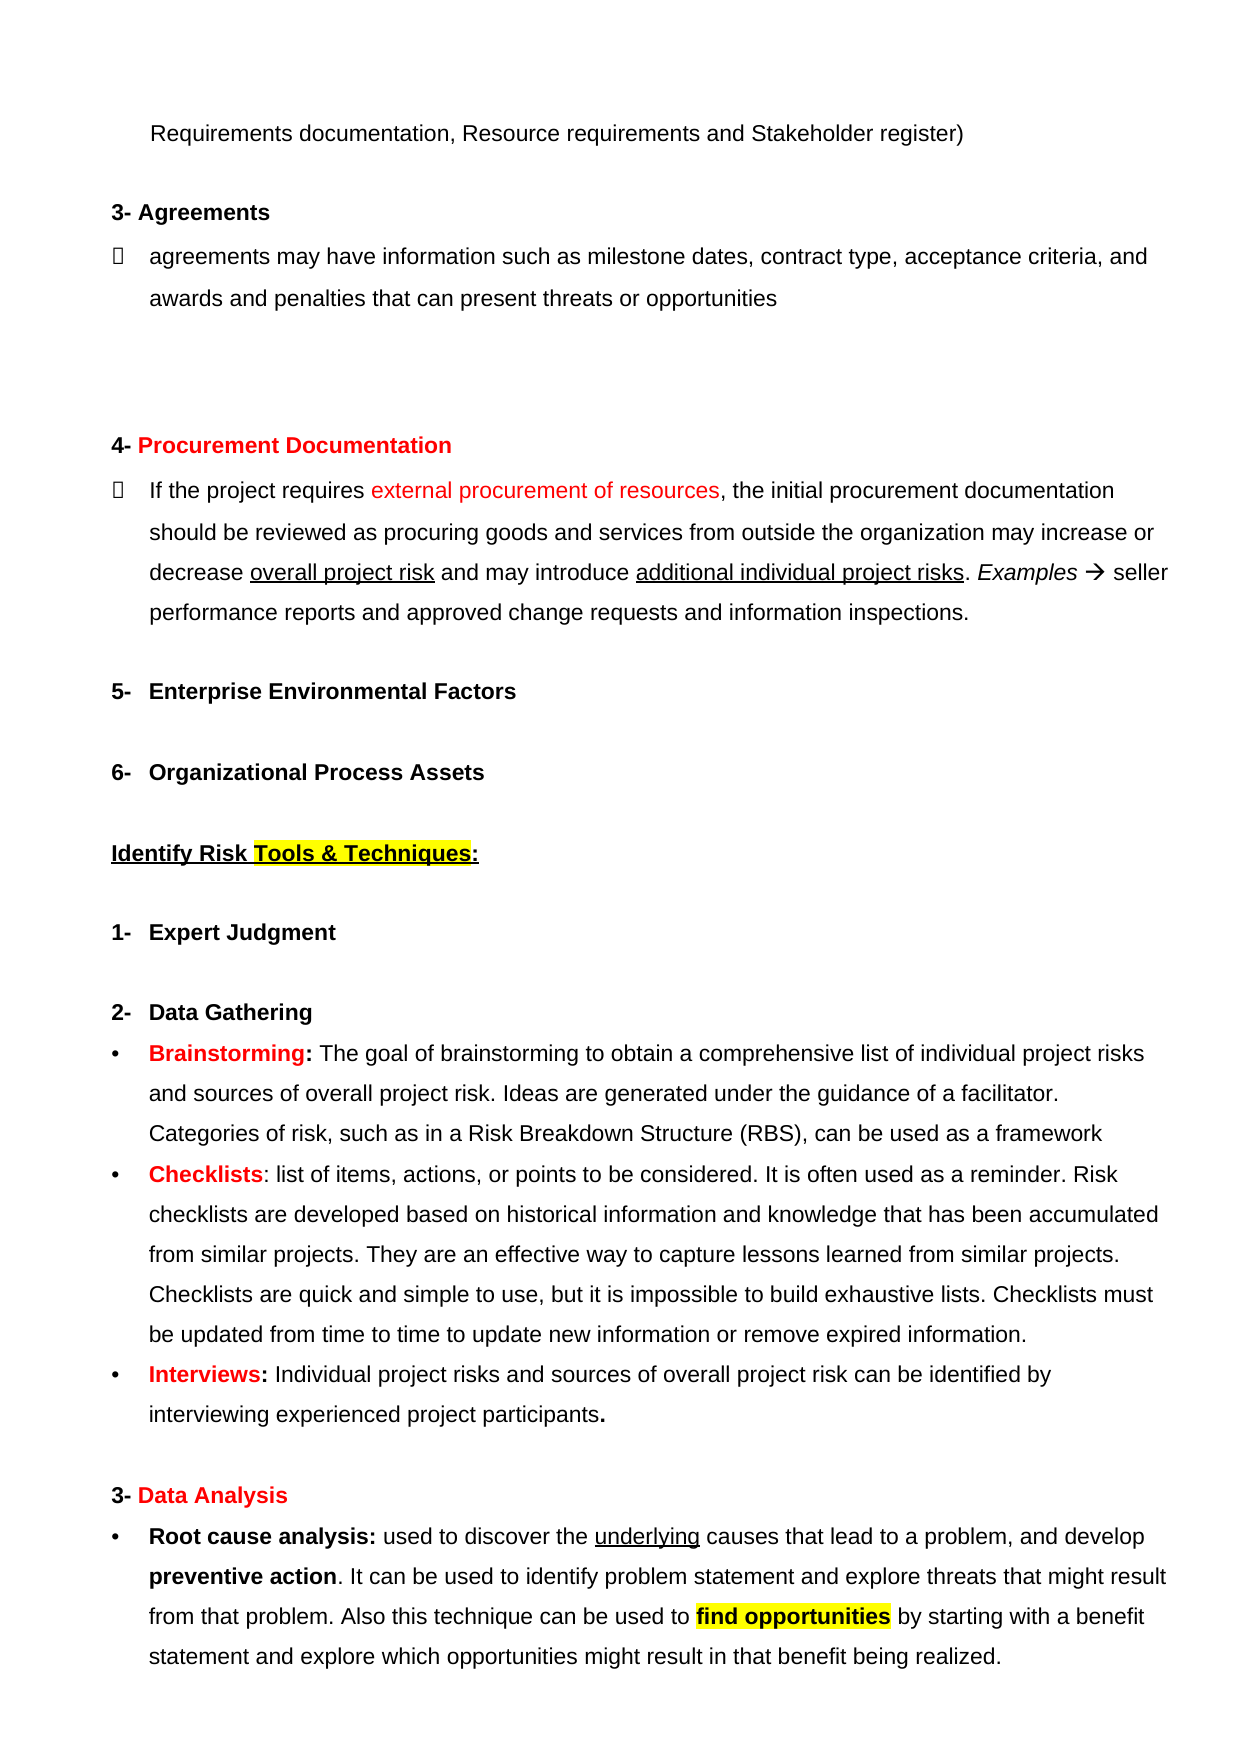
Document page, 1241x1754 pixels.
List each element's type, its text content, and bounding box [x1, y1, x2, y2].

text  agreements may have information such as milestone dates, contract type, acceptance criteria, and awards and penalties that can present threats or opportunities [111, 240, 1172, 311]
text 3- Agreements [111, 199, 1116, 225]
text Identify Risk Tools & Techniques: [111, 839, 1172, 866]
text 4- Procurement Documentation [111, 432, 1116, 459]
list Enterprise Environmental Factors [111, 678, 1116, 705]
list Expert Judgment [111, 919, 1116, 945]
list Data Gathering [111, 999, 1116, 1026]
text Requirements documentation, Resource requirements and Stakeholder register) [150, 120, 1122, 146]
list Brainstorming: The goal of brainstorming to obtain a comprehensive list of individual project risks and sources of overall project risk. Ideas are generated under the guidance of a facilitator. Categories of risk, such as in a Risk Breakdown Structure (RBS), can be used as a framework [111, 1040, 1172, 1147]
list Organizational Process Assets [111, 759, 1116, 785]
list Checklists: list of items, actions, or points to be considered. It is often used as a reminder. Risk checklists are developed based on historical information and knowledge that has been accumulated from similar projects. They are an effective way to capture lessons learned from similar projects. Checklists are quick and simple to use, but it is impossible to build exhaustive lists. Checklists must be updated from time to time to update new information or remove expired information. [111, 1161, 1172, 1347]
list Interviews: Individual project risks and sources of overall project risk can be identified by interviewing experienced project participants. [111, 1361, 1172, 1428]
text  If the project requires external procurement of resources, the initial procurement documentation should be reviewed as procuring goods and services from outside the organization may increase or decrease overall project risk and may introduce additional individual project risks. Examples seller performance reports and approved change requests and information inspections. [111, 473, 1172, 625]
text 3- Data Analysis [111, 1482, 1116, 1508]
list Root cause analysis: used to discover the underlying causes that lead to a problem, and develop preventive action. It can be used to identify problem statement and explore threats that might result from that problem. Also this technique can be used to find opportunities by starting with a benefit statement and explore which opportunities might result in that benefit being realized. [111, 1523, 1170, 1669]
